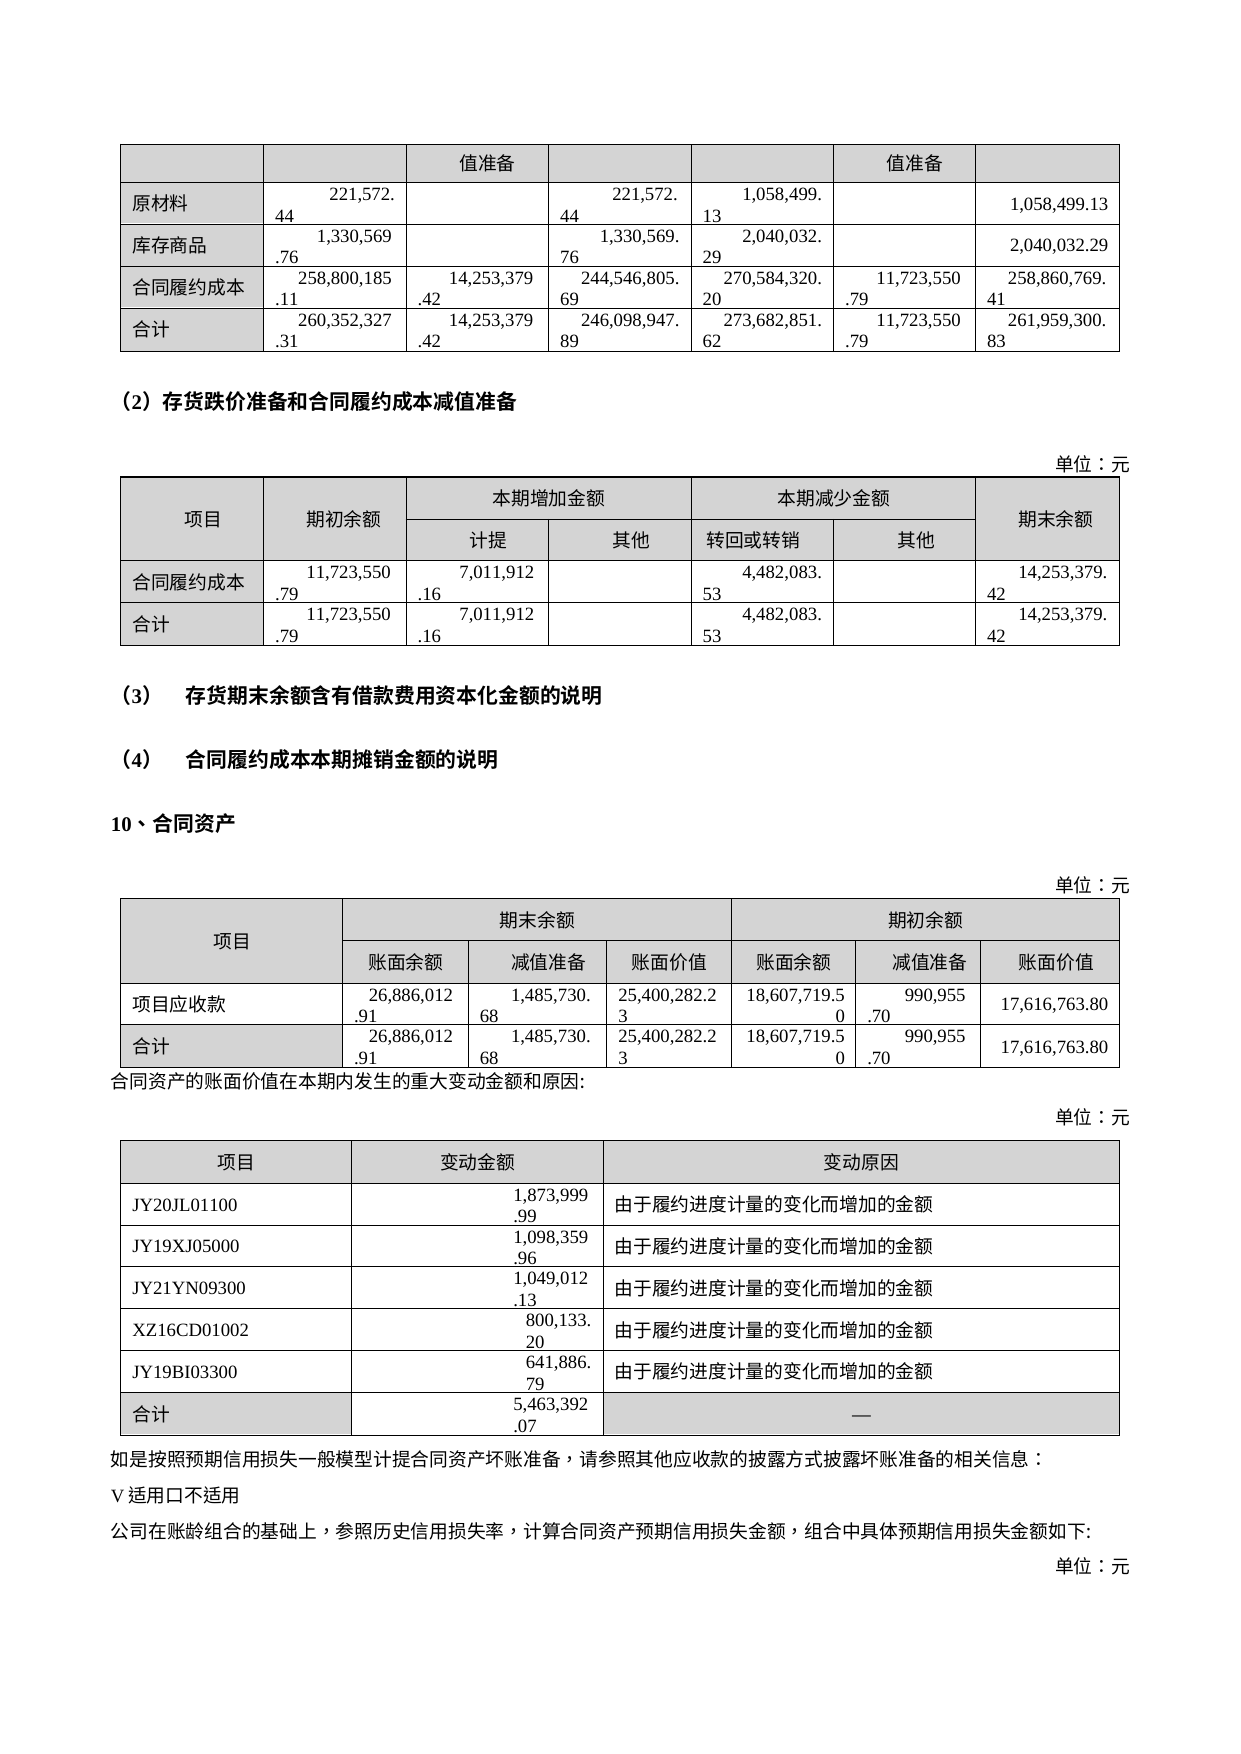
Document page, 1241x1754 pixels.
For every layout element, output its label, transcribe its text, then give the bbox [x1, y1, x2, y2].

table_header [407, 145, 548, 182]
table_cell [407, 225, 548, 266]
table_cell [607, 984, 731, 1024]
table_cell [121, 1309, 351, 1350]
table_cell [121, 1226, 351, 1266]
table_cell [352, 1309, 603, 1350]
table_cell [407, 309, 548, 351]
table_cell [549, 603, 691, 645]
subtitle 10、合同资产 [111, 809, 1129, 837]
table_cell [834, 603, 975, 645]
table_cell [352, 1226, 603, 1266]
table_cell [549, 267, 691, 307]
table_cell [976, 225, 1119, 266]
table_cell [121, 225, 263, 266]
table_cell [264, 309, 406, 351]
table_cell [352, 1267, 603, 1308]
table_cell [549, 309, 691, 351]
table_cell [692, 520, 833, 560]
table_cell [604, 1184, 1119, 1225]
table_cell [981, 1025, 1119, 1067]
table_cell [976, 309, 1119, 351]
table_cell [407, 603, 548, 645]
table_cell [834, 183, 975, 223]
subtitle （4） 合同履约成本本期摊销金额的说明 [111, 745, 1129, 773]
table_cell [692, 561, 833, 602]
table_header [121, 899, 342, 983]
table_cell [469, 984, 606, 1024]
text 公司在账龄组合的基础上，参照历史信用损失率，计算合同资产预期信用损失金额，组合中具体预期信用损失金额如下: [111, 1518, 1129, 1543]
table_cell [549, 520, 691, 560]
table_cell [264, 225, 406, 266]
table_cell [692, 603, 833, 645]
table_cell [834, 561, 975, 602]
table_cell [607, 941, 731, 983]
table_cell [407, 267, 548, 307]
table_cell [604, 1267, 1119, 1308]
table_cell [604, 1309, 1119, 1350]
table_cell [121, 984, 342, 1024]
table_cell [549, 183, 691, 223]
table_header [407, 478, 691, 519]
text 单位：元 [111, 1554, 1129, 1579]
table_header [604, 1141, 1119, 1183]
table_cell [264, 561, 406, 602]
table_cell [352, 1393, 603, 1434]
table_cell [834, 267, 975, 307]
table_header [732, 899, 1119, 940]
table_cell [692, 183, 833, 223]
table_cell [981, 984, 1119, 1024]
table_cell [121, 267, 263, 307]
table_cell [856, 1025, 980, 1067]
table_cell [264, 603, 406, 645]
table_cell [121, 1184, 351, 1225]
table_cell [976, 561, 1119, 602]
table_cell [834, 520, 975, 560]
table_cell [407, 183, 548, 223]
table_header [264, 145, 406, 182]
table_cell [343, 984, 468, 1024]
text 单位：元 [111, 451, 1129, 476]
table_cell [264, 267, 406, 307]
text 单位：元 [111, 1104, 1129, 1130]
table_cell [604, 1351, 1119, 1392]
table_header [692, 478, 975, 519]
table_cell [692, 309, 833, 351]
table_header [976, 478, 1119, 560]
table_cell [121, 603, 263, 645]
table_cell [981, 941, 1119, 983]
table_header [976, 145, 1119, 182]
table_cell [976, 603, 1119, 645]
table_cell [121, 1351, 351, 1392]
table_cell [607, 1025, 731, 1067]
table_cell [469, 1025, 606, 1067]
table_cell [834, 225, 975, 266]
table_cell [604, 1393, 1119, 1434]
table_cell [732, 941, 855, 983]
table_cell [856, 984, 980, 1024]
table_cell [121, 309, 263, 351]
text 合同资产的账面价值在本期内发生的重大变动金额和原因: [111, 1068, 1129, 1094]
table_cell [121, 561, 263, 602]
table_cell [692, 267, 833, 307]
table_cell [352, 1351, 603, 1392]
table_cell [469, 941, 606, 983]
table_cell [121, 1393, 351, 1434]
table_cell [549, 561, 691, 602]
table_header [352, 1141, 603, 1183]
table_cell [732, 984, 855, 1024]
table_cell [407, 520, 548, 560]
text V适用口不适用 [111, 1482, 1129, 1507]
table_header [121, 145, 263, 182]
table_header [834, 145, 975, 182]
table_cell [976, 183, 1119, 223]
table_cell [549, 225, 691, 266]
subtitle （3） 存货期末余额含有借款费用资本化金额的说明 [111, 681, 1129, 710]
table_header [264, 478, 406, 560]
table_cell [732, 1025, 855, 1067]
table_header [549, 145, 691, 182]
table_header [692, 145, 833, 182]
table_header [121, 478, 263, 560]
text 如是按照预期信用损失一般模型计提合同资产坏账准备，请参照其他应收款的披露方式披露坏账准备的相关信息： [111, 1446, 1129, 1472]
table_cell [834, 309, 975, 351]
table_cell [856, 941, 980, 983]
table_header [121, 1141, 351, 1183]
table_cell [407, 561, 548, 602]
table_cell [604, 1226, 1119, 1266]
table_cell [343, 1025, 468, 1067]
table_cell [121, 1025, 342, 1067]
subtitle （2）存货跌价准备和合同履约成本减值准备 [111, 387, 1129, 415]
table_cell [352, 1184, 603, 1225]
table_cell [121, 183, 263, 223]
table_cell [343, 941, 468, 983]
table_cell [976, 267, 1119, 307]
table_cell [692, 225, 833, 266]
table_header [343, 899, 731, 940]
text 单位：元 [111, 873, 1129, 898]
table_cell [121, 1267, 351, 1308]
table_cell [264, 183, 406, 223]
